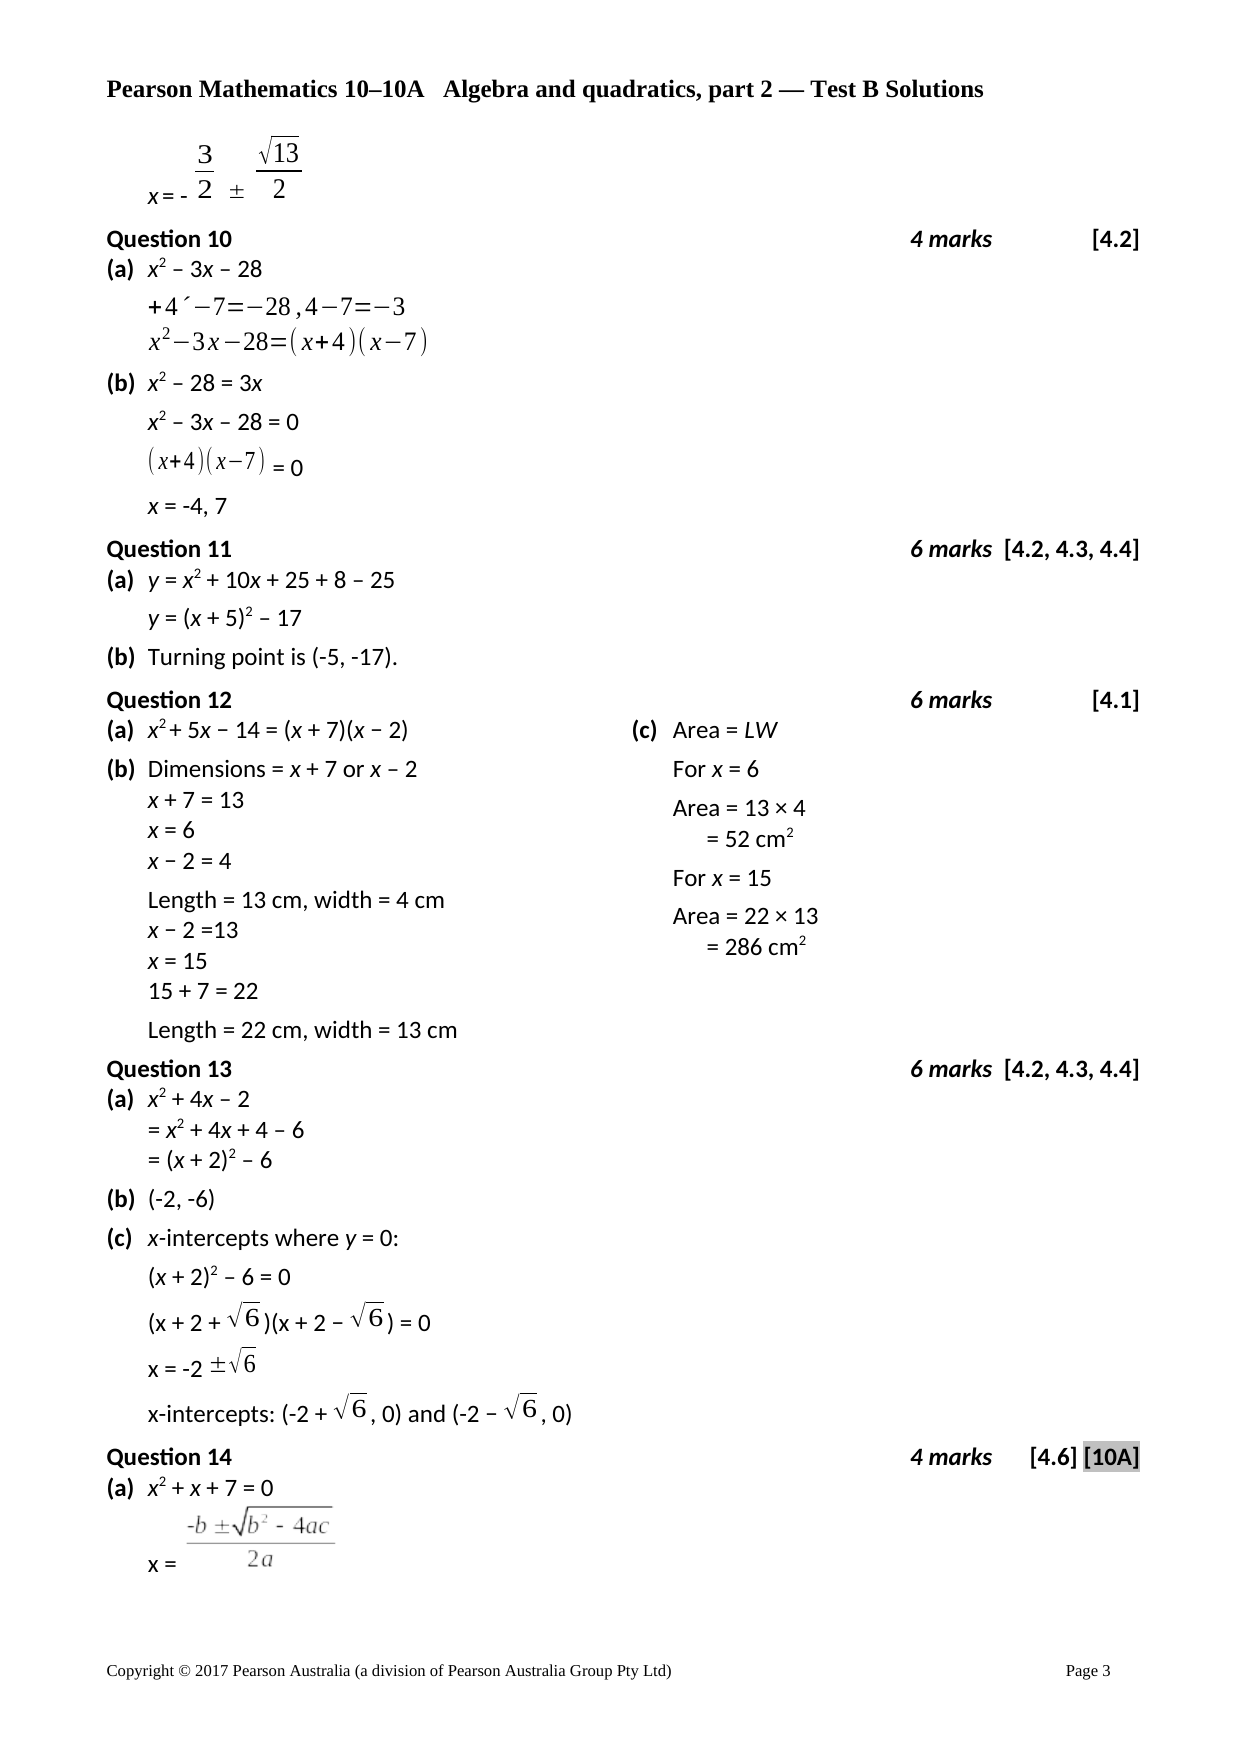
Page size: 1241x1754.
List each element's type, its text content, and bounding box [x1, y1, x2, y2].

text (a) y = x2 + 10x + 25 + 8 – 25 y = (x + 5)2 – 17 [106, 564, 1134, 633]
text x-intercepts: (-2 + , 0) and (-2 − , 0) [106, 1392, 1134, 1429]
text (b) Turning point is (-5, -17). [106, 641, 1134, 672]
text x = -4, 7 [106, 491, 1134, 521]
text x2 – 3x – 28 = 0 [106, 406, 1134, 436]
text (b) (-2, -6) [106, 1183, 1134, 1214]
table_header (a) x2 + 5x − 14 = (x + 7)(x − 2) (b) Dimensions = x + 7 or x – 2 x + 7 = 13 x = 6 x − 2 = 4 Length = 13 cm, width = 4 cm x − 2 =13 x = 15 15 + 7 = 22 Length = 22 cm, width = 13 cm [95, 715, 620, 1045]
text (x + 2 + )(x + 2 − ) = 0 [106, 1300, 1134, 1337]
text (a) x2 + 4x – 2 = x2 + 4x + 4 – 6 = (x + 2)2 – 6 [106, 1084, 1134, 1175]
text x = -2 [106, 1346, 1134, 1383]
subtitle Question 13 6 marks [4.2, 4.3, 4.4] [106, 1053, 1134, 1084]
text = 0 [106, 445, 1134, 482]
subtitle Question 10 4 marks [4.2] [106, 223, 1134, 254]
text x = - [106, 134, 1134, 211]
text (c) x-intercepts where y = 0: [106, 1222, 1134, 1253]
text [106, 1472, 1134, 1579]
subtitle Question 12 6 marks [4.1] [106, 684, 1134, 714]
text (x + 2)2 – 6 = 0 [106, 1261, 1134, 1292]
subtitle Question 14 4 marks [4.6] [10A] [106, 1441, 1083, 1472]
subtitle Question 11 6 marks [4.2, 4.3, 4.4] [106, 533, 1134, 564]
table_header (c) Area = LW For x = 6 Area = 13 × 4 = 52 cm2 For x = 15 Area = 22 × 13 = 286 cm2 [620, 715, 1145, 1045]
text (a) x2 – 3x – 28 [106, 254, 1134, 284]
text (b) x2 – 28 = 3x [106, 367, 1134, 398]
